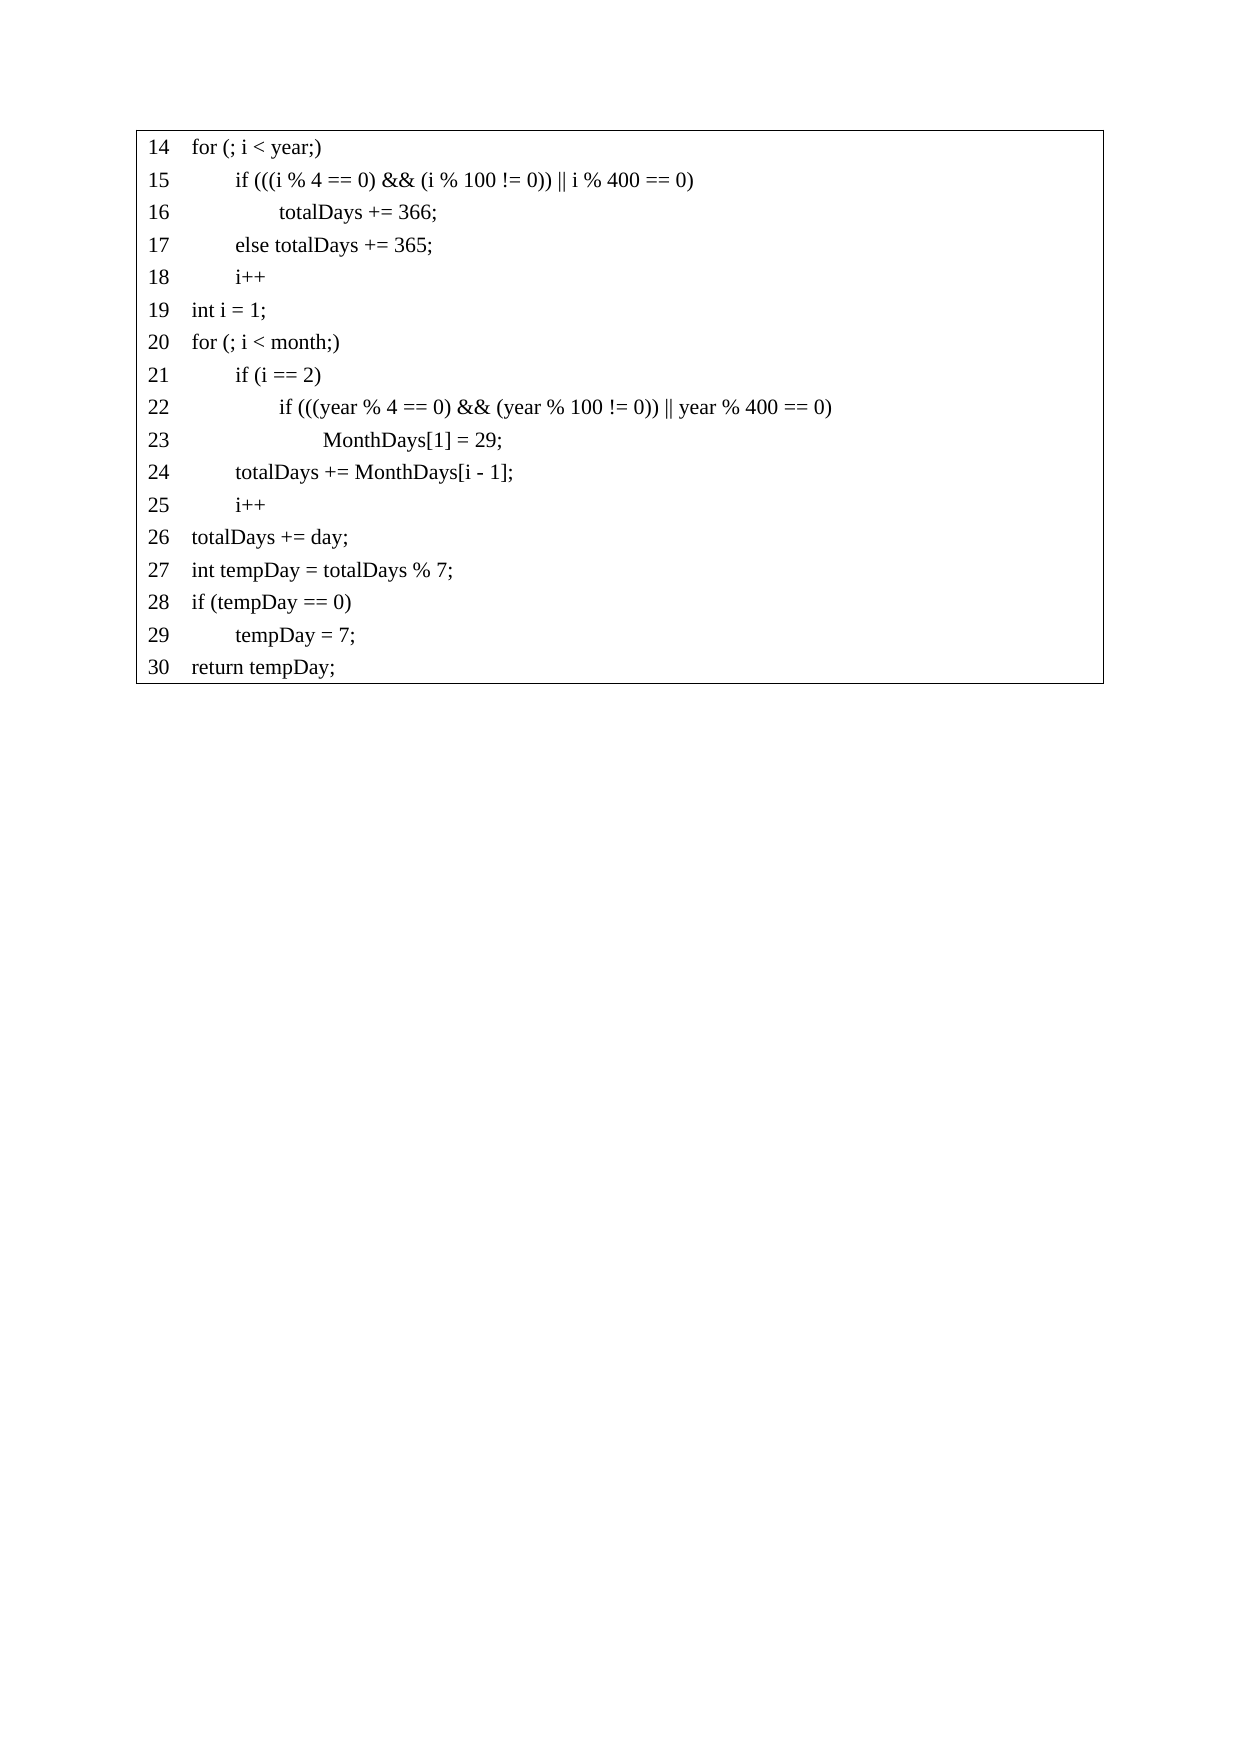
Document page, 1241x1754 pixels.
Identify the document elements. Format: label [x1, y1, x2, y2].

table_header [137, 131, 1103, 683]
